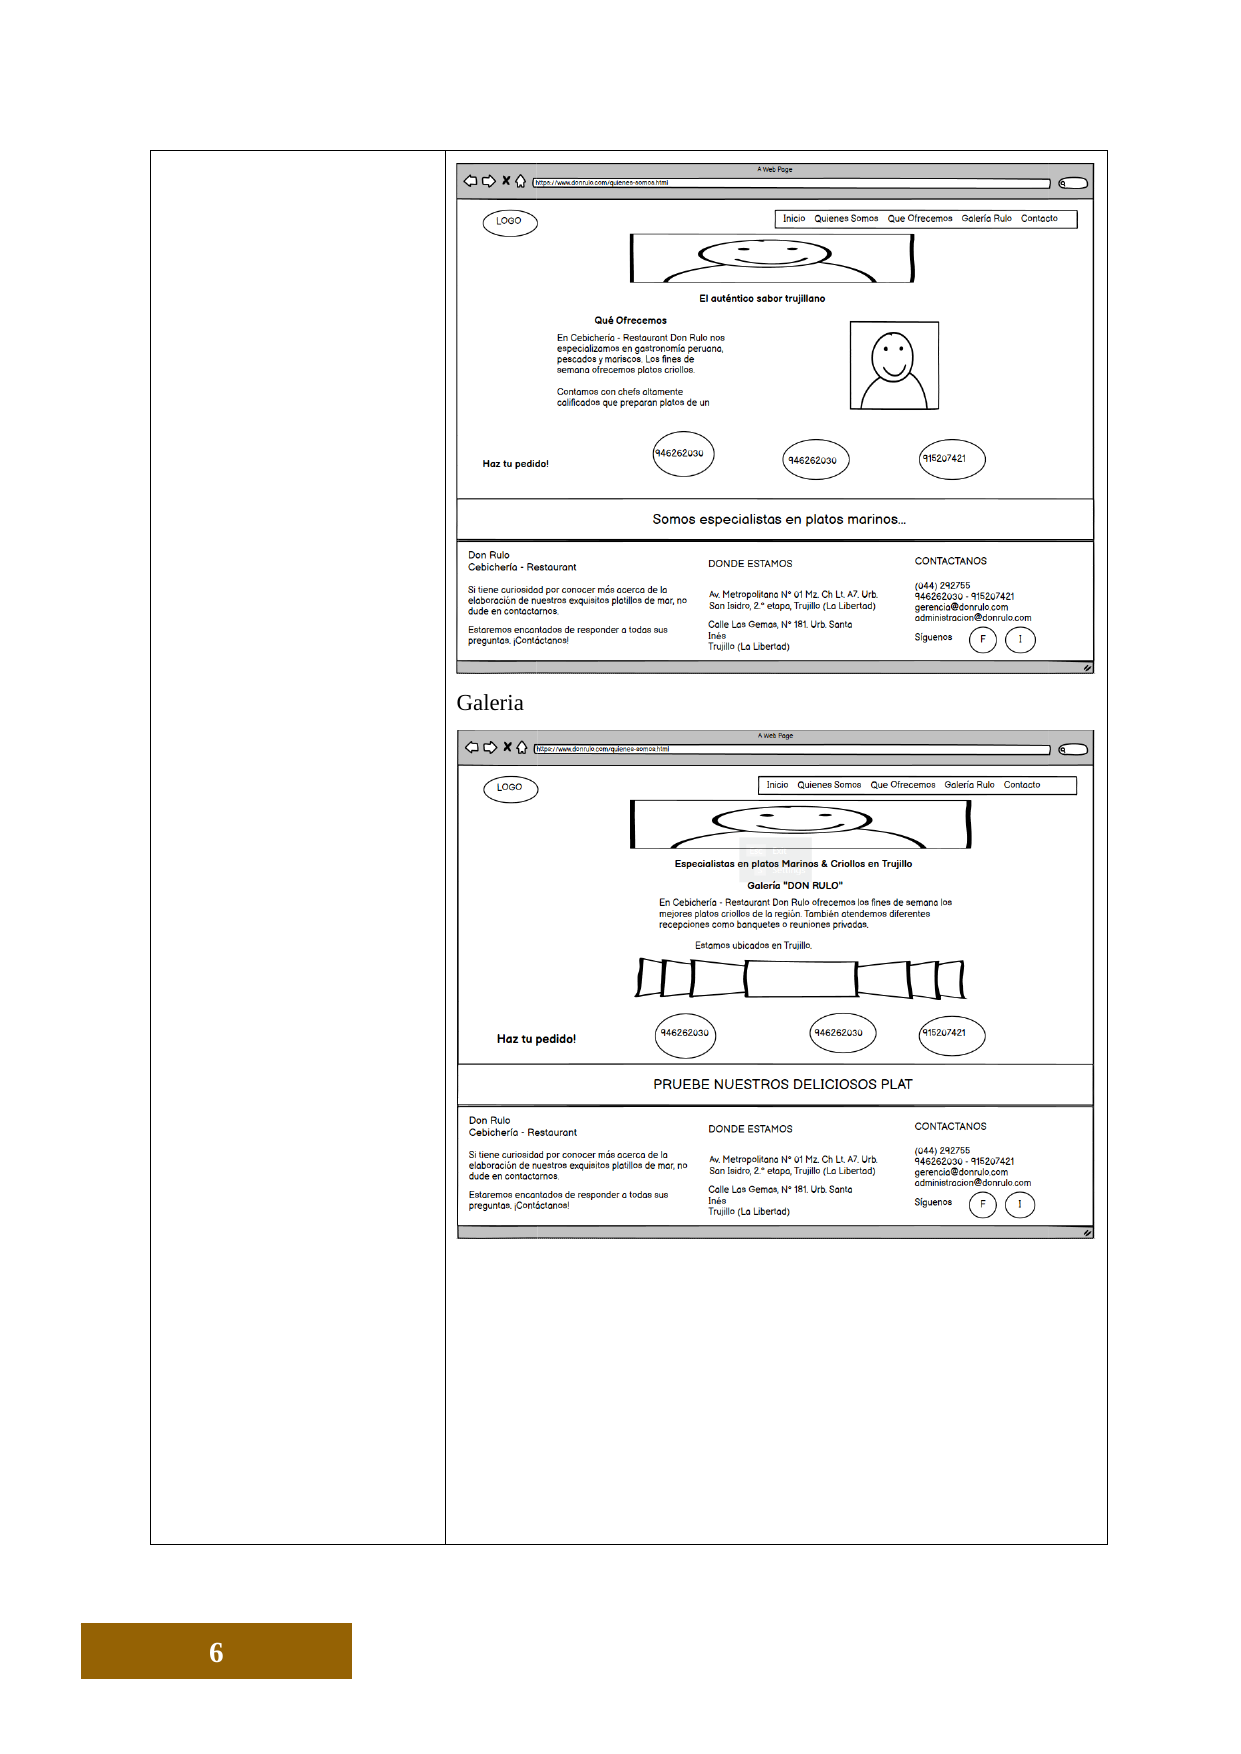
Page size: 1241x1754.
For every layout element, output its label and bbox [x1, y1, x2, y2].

table_cell [446, 151, 1107, 1544]
table_cell [151, 151, 445, 1544]
picture [456, 730, 1096, 1239]
picture [456, 163, 1096, 674]
